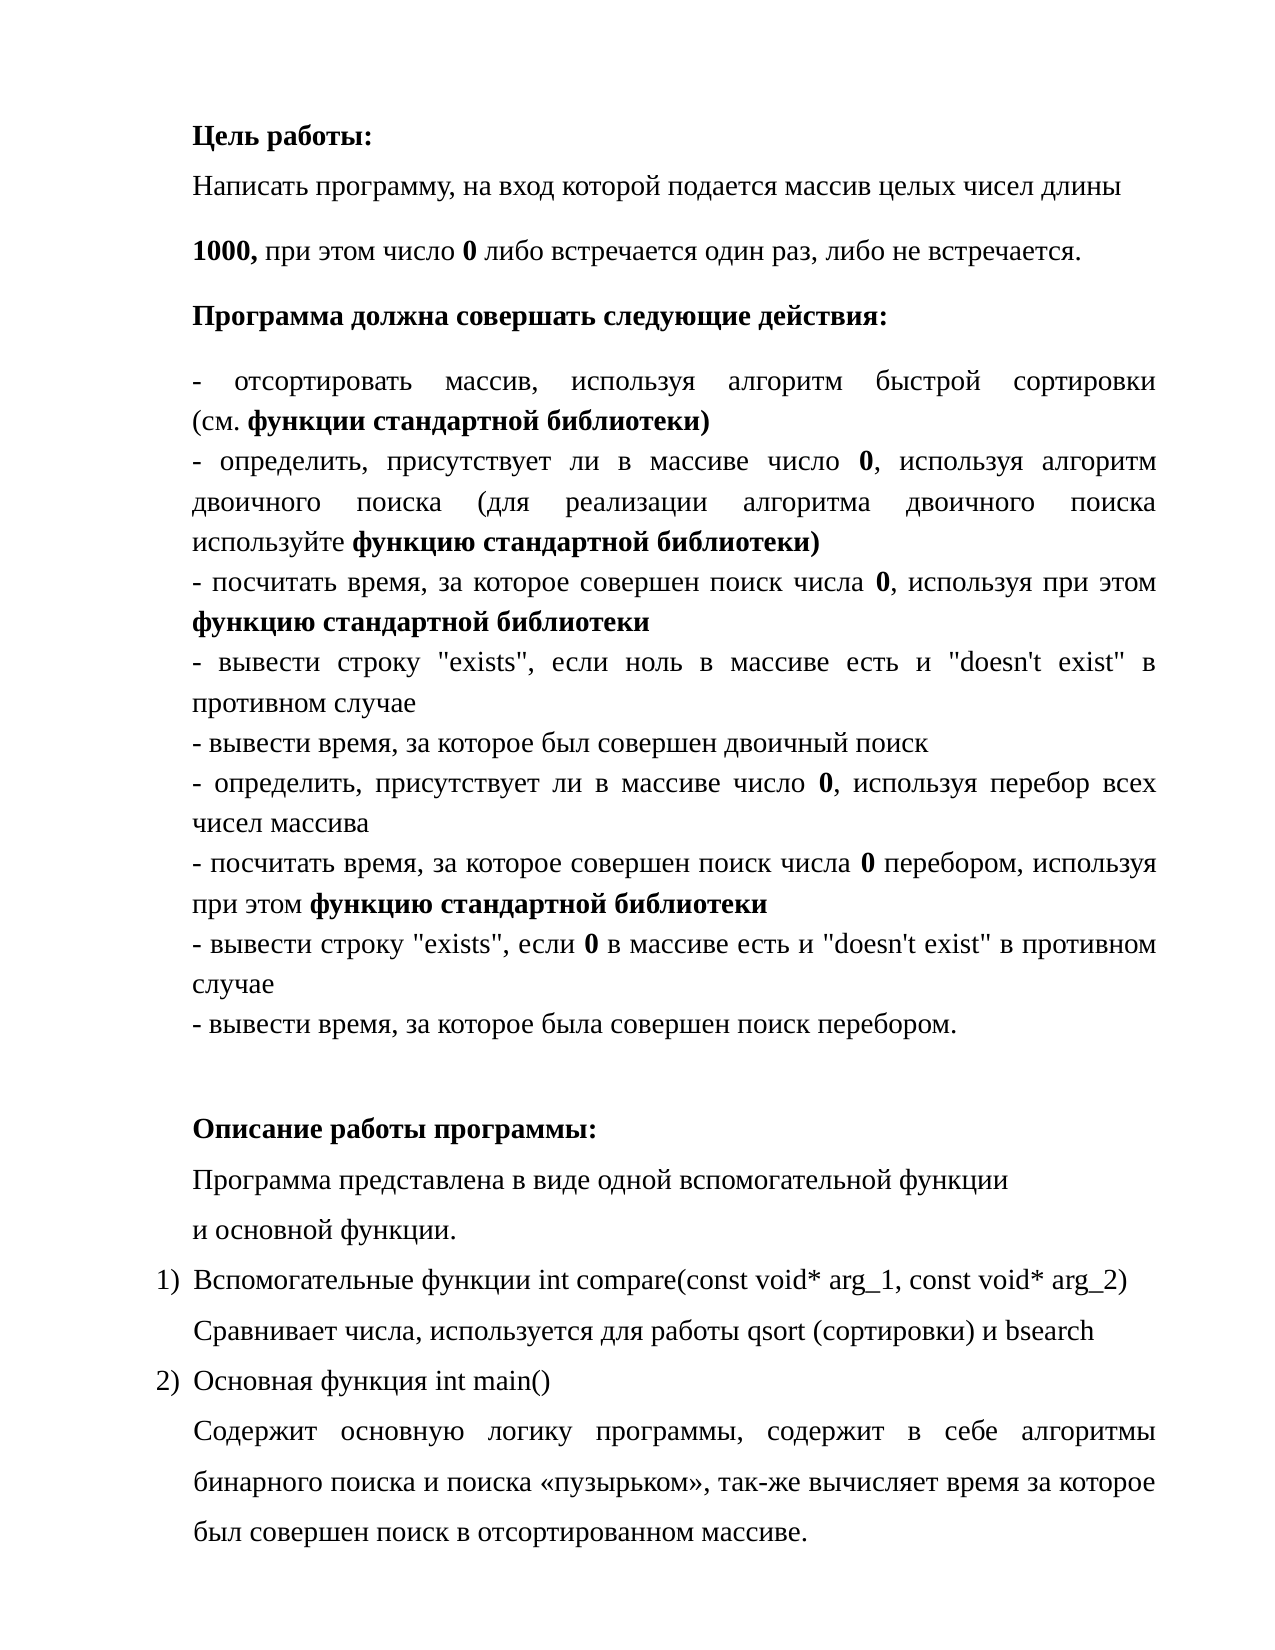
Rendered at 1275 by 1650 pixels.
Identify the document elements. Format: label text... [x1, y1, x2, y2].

text - определить, присутствует ли в массиве число 0, используя перебор всех чисел массива [192, 765, 1157, 839]
text - вывести время, за которое был совершен двоичный поиск [192, 725, 1157, 758]
text Написать программу, на вход которой подается массив целых чисел длины [118, 168, 1157, 202]
text Программа представлена в виде одной вспомогательной функции [118, 1162, 1157, 1195]
text - отсортировать массив, используя алгоритм быстрой сортировки (см. функции стандартной библиотеки) [192, 363, 1157, 437]
text 1000, при этом число 0 либо встречается один раз, либо не встречается. [118, 233, 1157, 267]
text Сравнивает числа, используется для работы qsort (сортировки) и bsearch [193, 1313, 1157, 1346]
text и основной функции. [118, 1212, 1157, 1246]
text Программа должна совершать следующие действия: [118, 298, 1157, 332]
text - посчитать время, за которое совершен поиск числа 0, используя при этом функцию стандартной библиотеки [192, 564, 1157, 638]
text - вывести время, за которое была совершен поиск перебором. [192, 1006, 1157, 1040]
text - посчитать время, за которое совершен поиск числа 0 перебором, используя при этом функцию стандартной библиотеки [192, 846, 1157, 919]
list Основная функция int main() [156, 1363, 1157, 1397]
text Содержит основную логику программы, содержит в себе алгоритмы бинарного поиска и поиска «пузырьком», так-же вычисляет время за которое был совершен поиск в отсортированном массиве. [193, 1413, 1157, 1548]
list Вспомогательные функции int compare(const void* arg_1, const void* arg_2) [156, 1262, 1157, 1296]
text - вывести строку "exists", если ноль в массиве есть и "doesn't exist" в противном случае [192, 644, 1157, 718]
text Цель работы: [118, 118, 1157, 152]
text - вывести строку "exists", если 0 в массиве есть и "doesn't exist" в противном случае [192, 926, 1157, 1000]
text Описание работы программы: [118, 1112, 1157, 1145]
text - определить, присутствует ли в массиве число 0, используя алгоритм двоичного поиска (для реализации алгоритма двоичного поиска используйте функцию стандартной библиотеки) [192, 443, 1157, 557]
